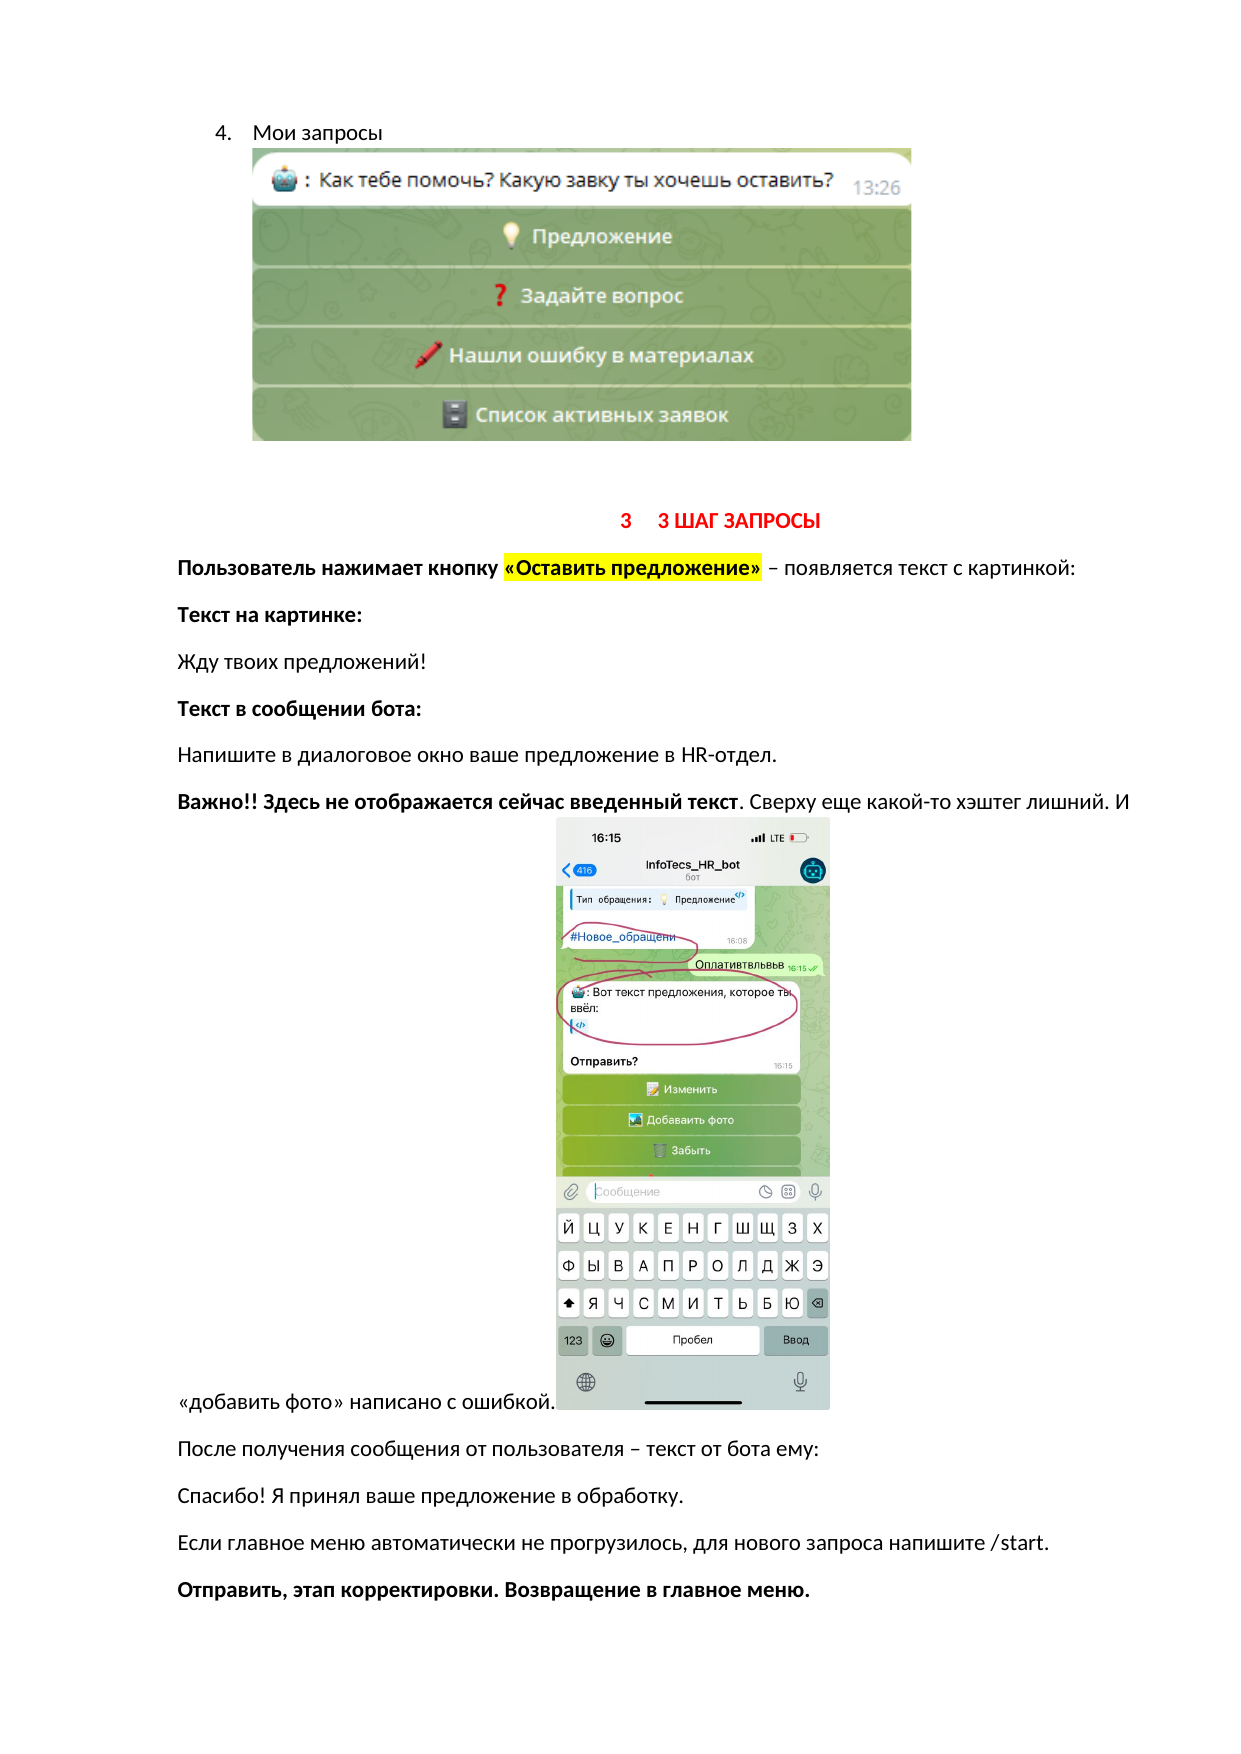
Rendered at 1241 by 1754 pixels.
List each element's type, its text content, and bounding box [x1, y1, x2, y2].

text Пользователь нажимает кнопку «Оставить предложение» – появляется текст с картинкой: [762, 553, 1152, 581]
picture [556, 817, 830, 1410]
text Если главное меню автоматически не прогрузилось, для нового запроса напишите /start. [177, 1528, 1152, 1556]
text Текст на картинке: [177, 600, 1152, 628]
text Напишите в диалоговое окно ваше предложение в HR-отдел. [177, 741, 1152, 769]
text Отправить, этап корректировки. Возвращение в главное меню. [177, 1575, 1152, 1603]
text Текст в сообщении бота: [177, 694, 1152, 722]
text Пользователь нажимает кнопку «Оставить предложение» – появляется текст с картинкой: [177, 553, 504, 581]
text После получения сообщения от пользователя – текст от бота ему: [177, 1434, 1152, 1462]
picture [252, 148, 912, 441]
list 3 ШАГ ЗАПРОСЫ [290, 506, 1152, 534]
text Спасибо! Я принял ваше предложение в обработку. [177, 1481, 1152, 1509]
text Жду твоих предложений! [177, 647, 1152, 675]
